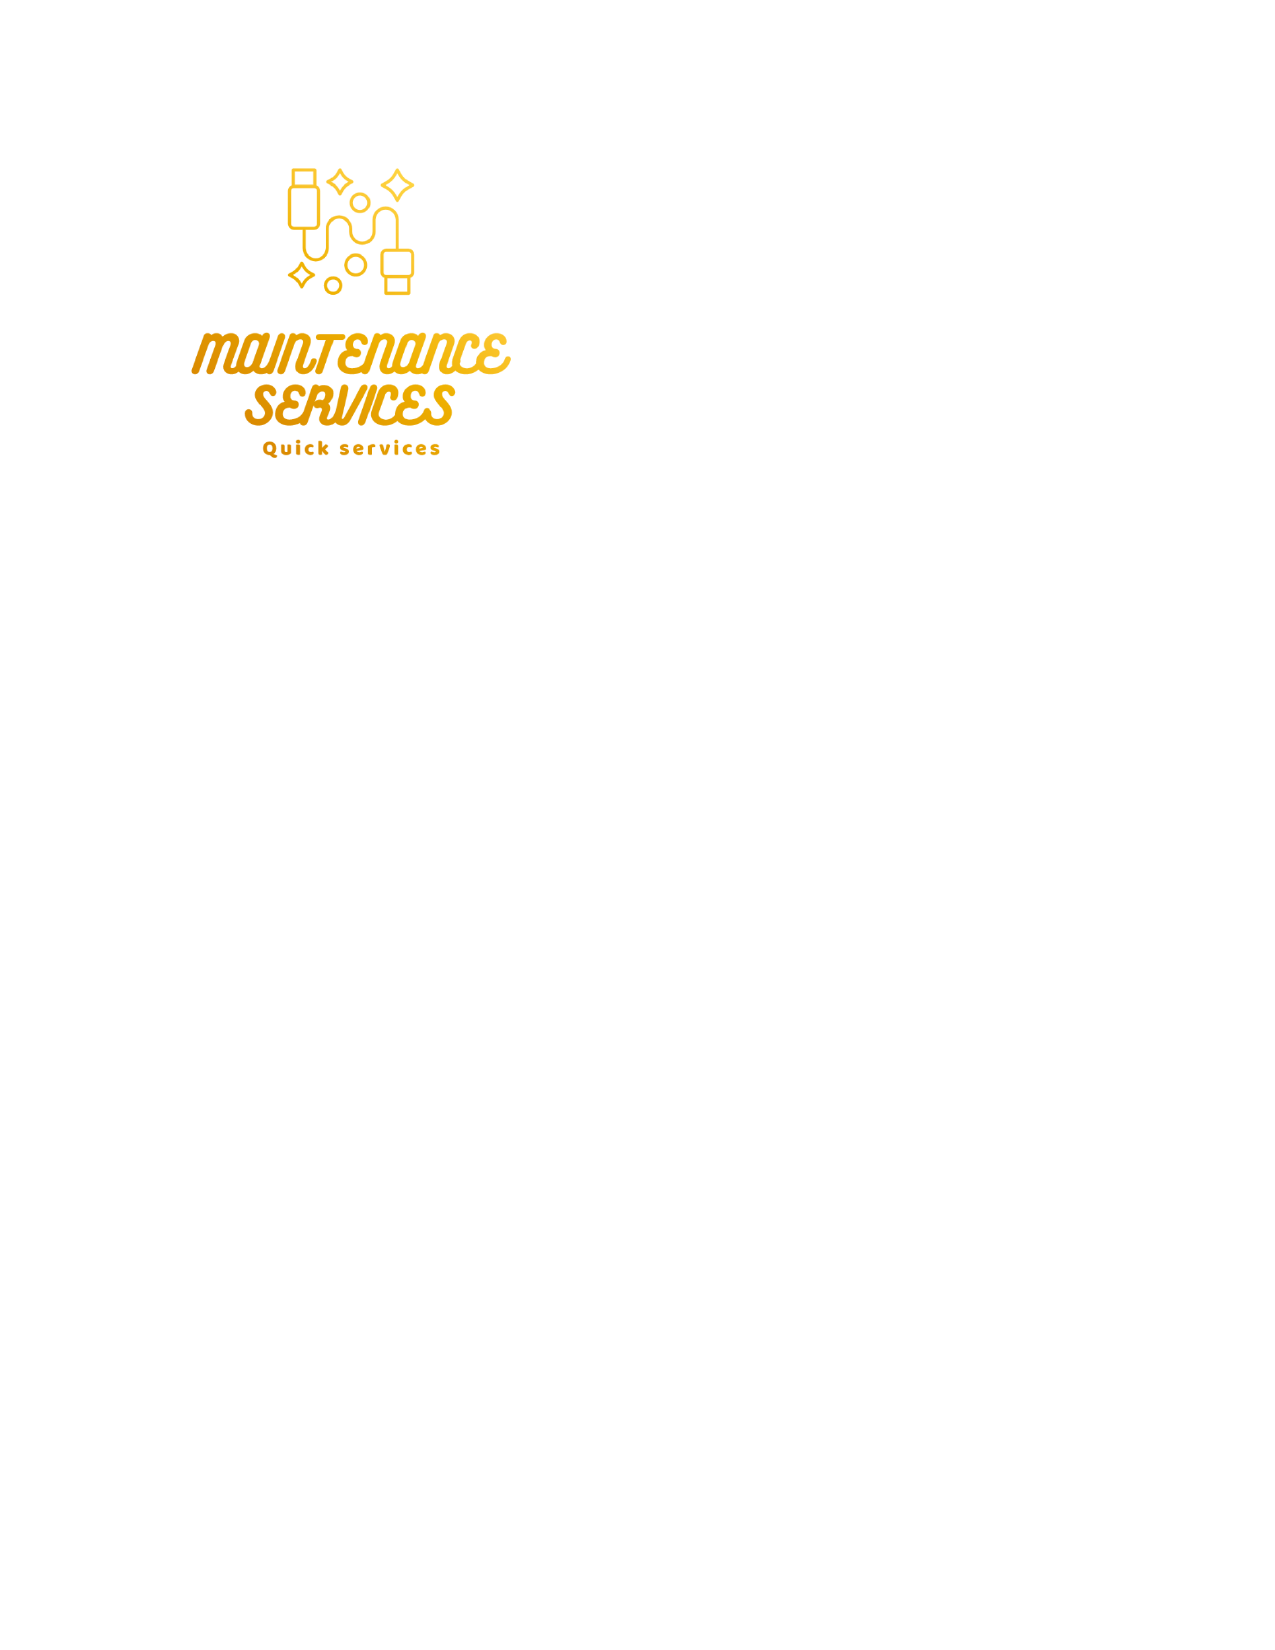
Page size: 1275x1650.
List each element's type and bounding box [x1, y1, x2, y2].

picture [187, 150, 514, 466]
